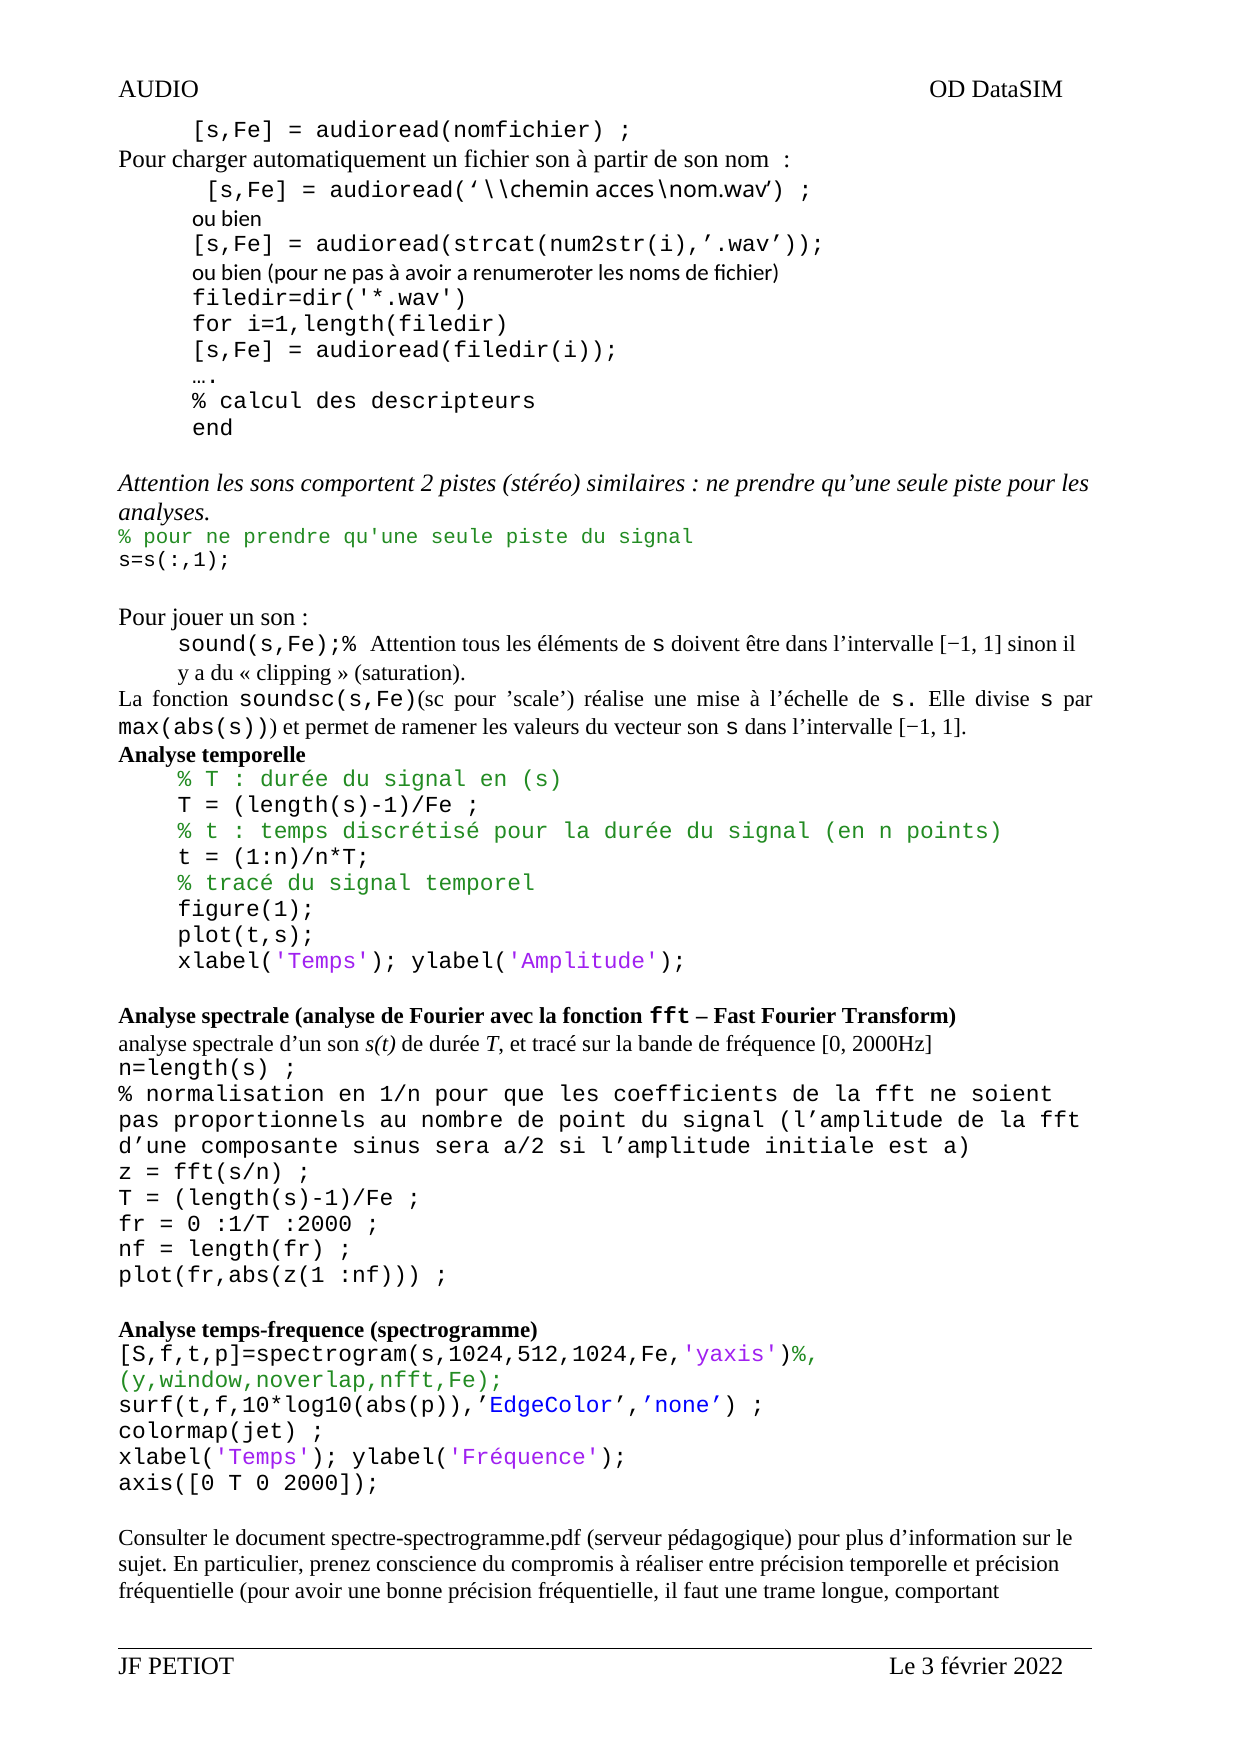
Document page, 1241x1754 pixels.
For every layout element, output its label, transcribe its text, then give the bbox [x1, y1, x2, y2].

text analyse spectrale d’un son s(t) de durée T, et tracé sur la bande de fréquence [0, 2000Hz] [118, 1030, 1092, 1056]
text % t : temps discrétisé pour la durée du signal (en n points) [177, 820, 1092, 846]
text plot(t,s); [177, 923, 1092, 949]
text T = (length(s)-1)/Fe ; [177, 794, 1092, 820]
text plot(fr,abs(z(1 :nf))) ; [118, 1264, 1092, 1290]
text Attention les sons comportent 2 pistes (stéréo) similaires : ne prendre qu’une seule piste pour les analyses. [118, 468, 1092, 526]
text % T : durée du signal en (s) [177, 768, 1092, 794]
text ou bien [118, 204, 1092, 232]
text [118, 1524, 1092, 1603]
text % calcul des descripteurs [118, 390, 1092, 416]
text axis([0 T 0 2000]); [118, 1472, 1092, 1498]
text La fonction soundsc(s,Fe)(sc pour ’scale’) réalise une mise à l’échelle de s. Elle divise s par max(abs(s))) et permet de ramener les valeurs du vecteur son s dans l’intervalle [−1, 1]. [118, 685, 1092, 741]
text surf(t,f,10*log10(abs(p)),’EdgeColor’,’none’) ; [118, 1394, 1092, 1420]
text % tracé du signal temporel [177, 872, 1092, 897]
text % normalisation en 1/n pour que les coefficients de la fft ne soient pas proportionnels au nombre de point du signal (l’amplitude de la fft d’une composante sinus sera a/2 si l’amplitude initiale est a) [118, 1082, 1092, 1160]
text xlabel('Temps'); ylabel('Amplitude'); [177, 949, 1092, 975]
text colormap(jet) ; [118, 1420, 1092, 1446]
text [s,Fe] = audioread(‘∖∖chemin acces∖nom.wav’) ; [118, 173, 1092, 204]
text …. [118, 364, 1092, 390]
text figure(1); [177, 897, 1092, 923]
text t = (1:n)/n*T; [177, 846, 1092, 872]
text sound(s,Fe);% Attention tous les éléments de s doivent être dans l’intervalle [−1, 1] sinon il y a du « clipping » (saturation). [177, 630, 1092, 685]
text [S,f,t,p]=spectrogram(s,1024,512,1024,Fe,'yaxis')%,(y,window,noverlap,nfft,Fe); [118, 1342, 1092, 1394]
text xlabel('Temps'); ylabel('Fréquence'); [118, 1446, 1092, 1472]
text [s,Fe] = audioread(strcat(num2str(i),’.wav’)); [118, 232, 1092, 258]
text [s,Fe] = audioread(nomfichier) ; [118, 118, 1092, 144]
text T = (length(s)-1)/Fe ; [118, 1186, 1092, 1212]
text s=s(:,1); [118, 549, 1092, 573]
text n=length(s) ; [118, 1056, 1092, 1082]
text Pour charger automatiquement un fichier son à partir de son nom : [118, 144, 1092, 173]
text z = fft(s/n) ; [118, 1160, 1092, 1186]
text Analyse spectrale (analyse de Fourier avec la fonction fft – Fast Fourier Transform) [118, 1002, 1092, 1030]
text nf = length(fr) ; [118, 1238, 1092, 1264]
text filedir=dir('*.wav') [118, 286, 1092, 312]
text fr = 0 :1/T :2000 ; [118, 1212, 1092, 1238]
text ou bien (pour ne pas à avoir a renumeroter les noms de fichier) [118, 258, 1092, 286]
text Analyse temporelle [118, 741, 1092, 768]
text for i=1,length(filedir) [118, 312, 1092, 338]
text % pour ne prendre qu'une seule piste du signal [118, 526, 1092, 549]
text [s,Fe] = audioread(filedir(i)); [118, 338, 1092, 364]
text end [118, 416, 1092, 442]
text Analyse temps-frequence (spectrogramme) [118, 1316, 1092, 1342]
text Pour jouer un son : [118, 602, 1092, 630]
